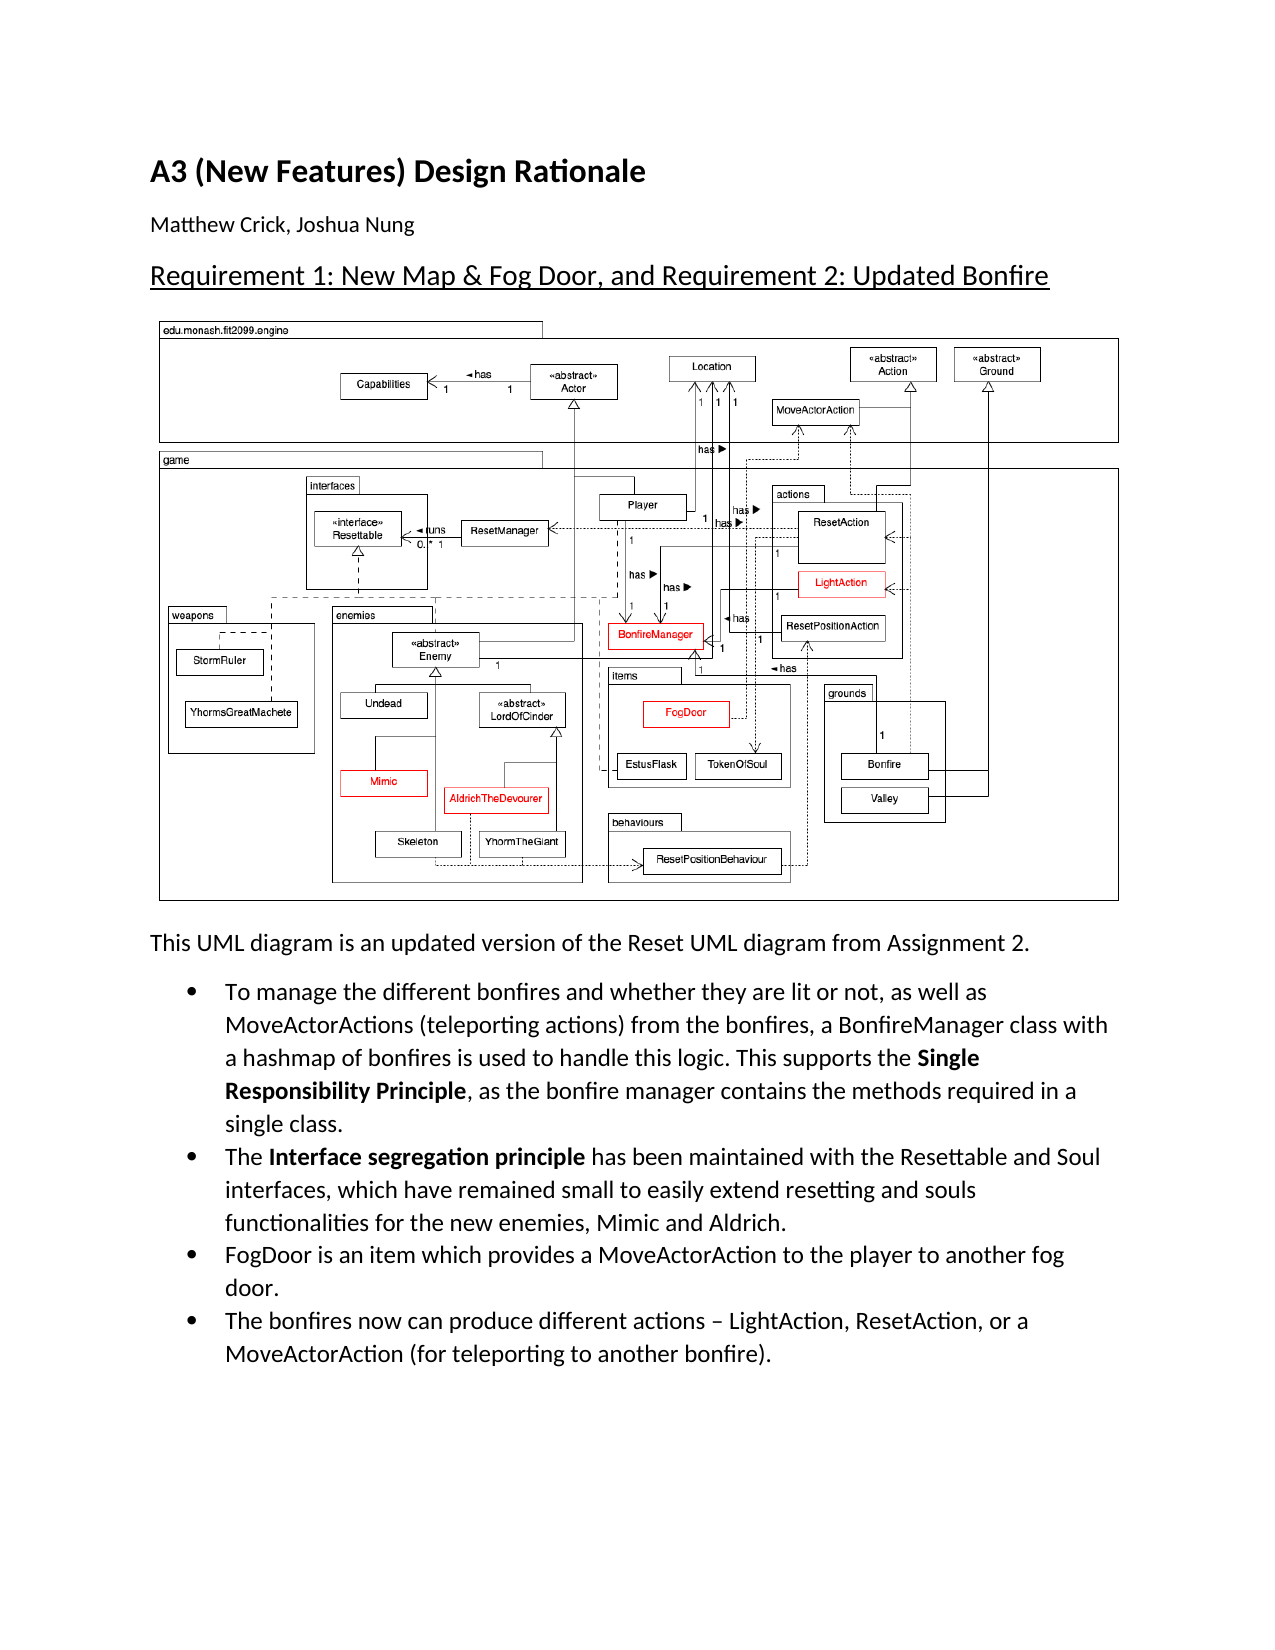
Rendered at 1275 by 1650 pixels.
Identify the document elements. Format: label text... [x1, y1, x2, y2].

text This UML diagram is an updated version of the Reset UML diagram from Assignment 2. [150, 927, 1125, 957]
text Matthew Crick, Joshua Nung [150, 211, 1125, 239]
list The Interface segregation principle has been maintained with the Resettable and Soul interfaces, which have remained small to easily extend resetting and souls functionalities for the new enemies, Mimic and Aldrich. [187, 1141, 1125, 1237]
list FogDoor is an item which provides a MoveActorAction to the player to another fog door. [187, 1240, 1125, 1303]
text A3 (New Features) Design Rationale [150, 150, 1125, 191]
list The bonfires now can produce different actions – LightAction, ResetAction, or a MoveActorAction (for teleporting to another bonfire). [187, 1306, 1125, 1369]
list To manage the different bonfires and whether they are lit or not, as well as MoveActorActions (teleporting actions) from the bonfires, a BonfireManager class with a hashmap of bonfires is used to handle this logic. This supports the Single Responsibility Principle, as the bonfire manager contains the methods required in a single class. [187, 976, 1125, 1138]
text Requirement 1: New Map & Fog Door, and Requirement 2: Updated Bonfire [150, 257, 1125, 293]
picture [150, 312, 1125, 908]
